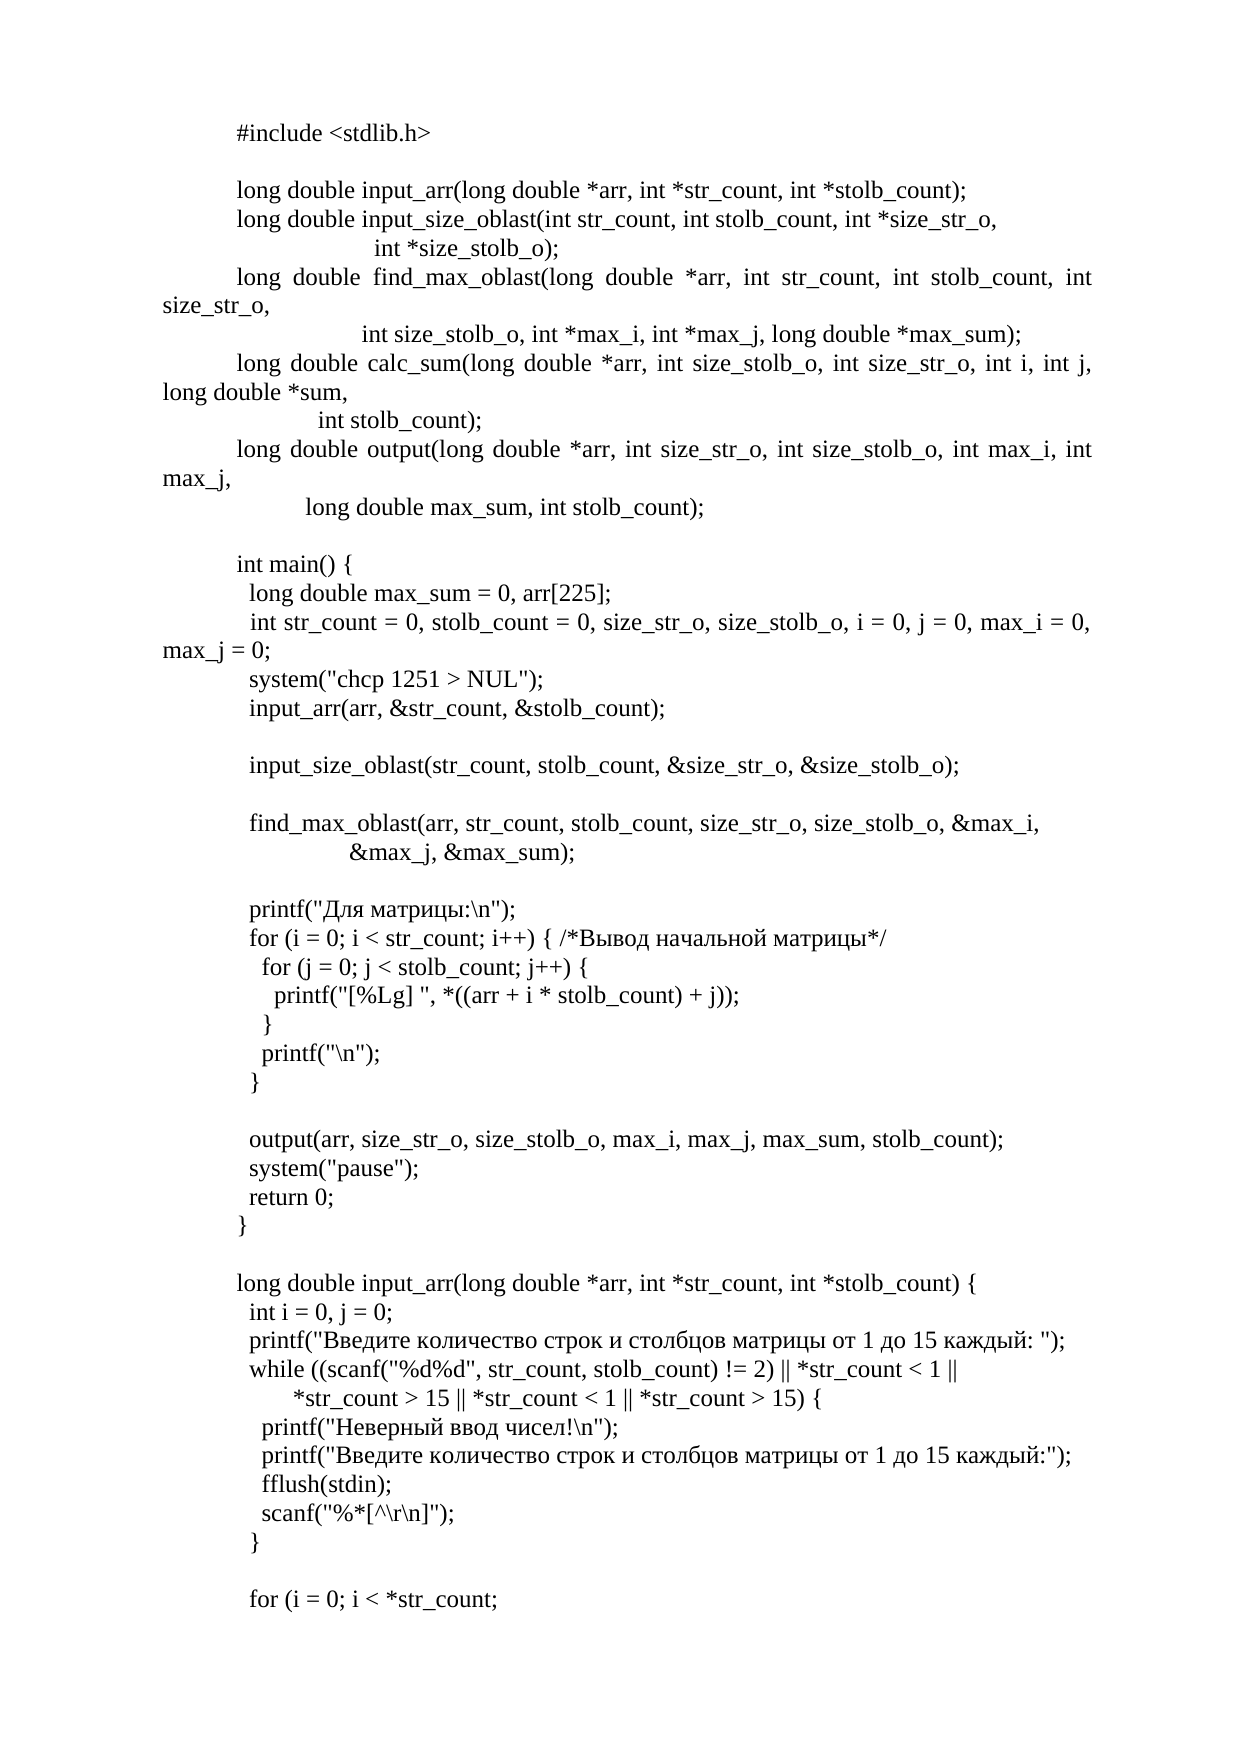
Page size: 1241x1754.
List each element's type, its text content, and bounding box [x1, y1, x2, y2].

text output(arr, size_str_o, size_stolb_o, max_i, max_j, max_sum, stolb_count); [162, 1124, 1093, 1153]
text scanf("%*[^\r\n]"); [162, 1498, 1093, 1527]
text input_arr(arr, &str_count, &stolb_count); [162, 693, 1093, 722]
text long double output(long double *arr, int size_str_o, int size_stolb_o, int max_i, int max_j, [162, 434, 1093, 492]
text printf("[%Lg] ", *((arr + i * stolb_count) + j)); [162, 981, 1093, 1009]
text printf("\n"); [162, 1038, 1093, 1067]
text int *size_stolb_o); [162, 233, 1093, 262]
text long double calc_sum(long double *arr, int size_stolb_o, int size_str_o, int i, int j, long double *sum, [162, 348, 1093, 406]
text printf("Для матрицы:\n"); [162, 894, 1093, 923]
text long double max_sum = 0, arr[225]; [162, 578, 1093, 607]
text return 0; [162, 1182, 1093, 1211]
text } [162, 1009, 1093, 1038]
text for (i = 0; i < str_count; i++) { /*Вывод начальной матрицы*/ [162, 923, 1093, 952]
text } [162, 1211, 1093, 1239]
text &max_j, &max_sum); [162, 837, 1093, 866]
text find_max_oblast(arr, str_count, stolb_count, size_str_o, size_stolb_o, &max_i, [162, 808, 1093, 837]
text int i = 0, j = 0; [162, 1297, 1093, 1326]
text long double input_arr(long double *arr, int *str_count, int *stolb_count); [162, 176, 1093, 204]
text printf("Введите количество строк и столбцов матрицы от 1 до 15 каждый: "); [162, 1326, 1093, 1354]
text for (i = 0; i < *str_count; [162, 1584, 1093, 1613]
text int stolb_count); [162, 406, 1093, 434]
text } [162, 1527, 1093, 1556]
text system("pause"); [162, 1153, 1093, 1182]
text *str_count > 15 || *str_count < 1 || *str_count > 15) { [162, 1383, 1093, 1412]
text long double input_size_oblast(int str_count, int stolb_count, int *size_str_o, [162, 204, 1093, 233]
text system("chcp 1251 > NUL"); [162, 664, 1093, 693]
text int str_count = 0, stolb_count = 0, size_str_o, size_stolb_o, i = 0, j = 0, max_i = 0, max_j = 0; [162, 607, 1093, 664]
text int main() { [162, 549, 1093, 578]
text } [162, 1067, 1093, 1096]
text printf("Введите количество строк и столбцов матрицы от 1 до 15 каждый:"); [162, 1441, 1093, 1469]
text #include <stdlib.h> [162, 118, 1093, 147]
text input_size_oblast(str_count, stolb_count, &size_str_o, &size_stolb_o); [162, 751, 1093, 779]
text for (j = 0; j < stolb_count; j++) { [162, 952, 1093, 981]
text printf("Неверный ввод чисел!\n"); [162, 1412, 1093, 1441]
text long double find_max_oblast(long double *arr, int str_count, int stolb_count, int size_str_o, [162, 262, 1093, 319]
text while ((scanf("%d%d", str_count, stolb_count) != 2) || *str_count < 1 || [162, 1354, 1093, 1383]
text fflush(stdin); [162, 1469, 1093, 1498]
text int size_stolb_o, int *max_i, int *max_j, long double *max_sum); [162, 319, 1093, 348]
text long double max_sum, int stolb_count); [162, 492, 1093, 521]
text long double input_arr(long double *arr, int *str_count, int *stolb_count) { [162, 1268, 1093, 1297]
